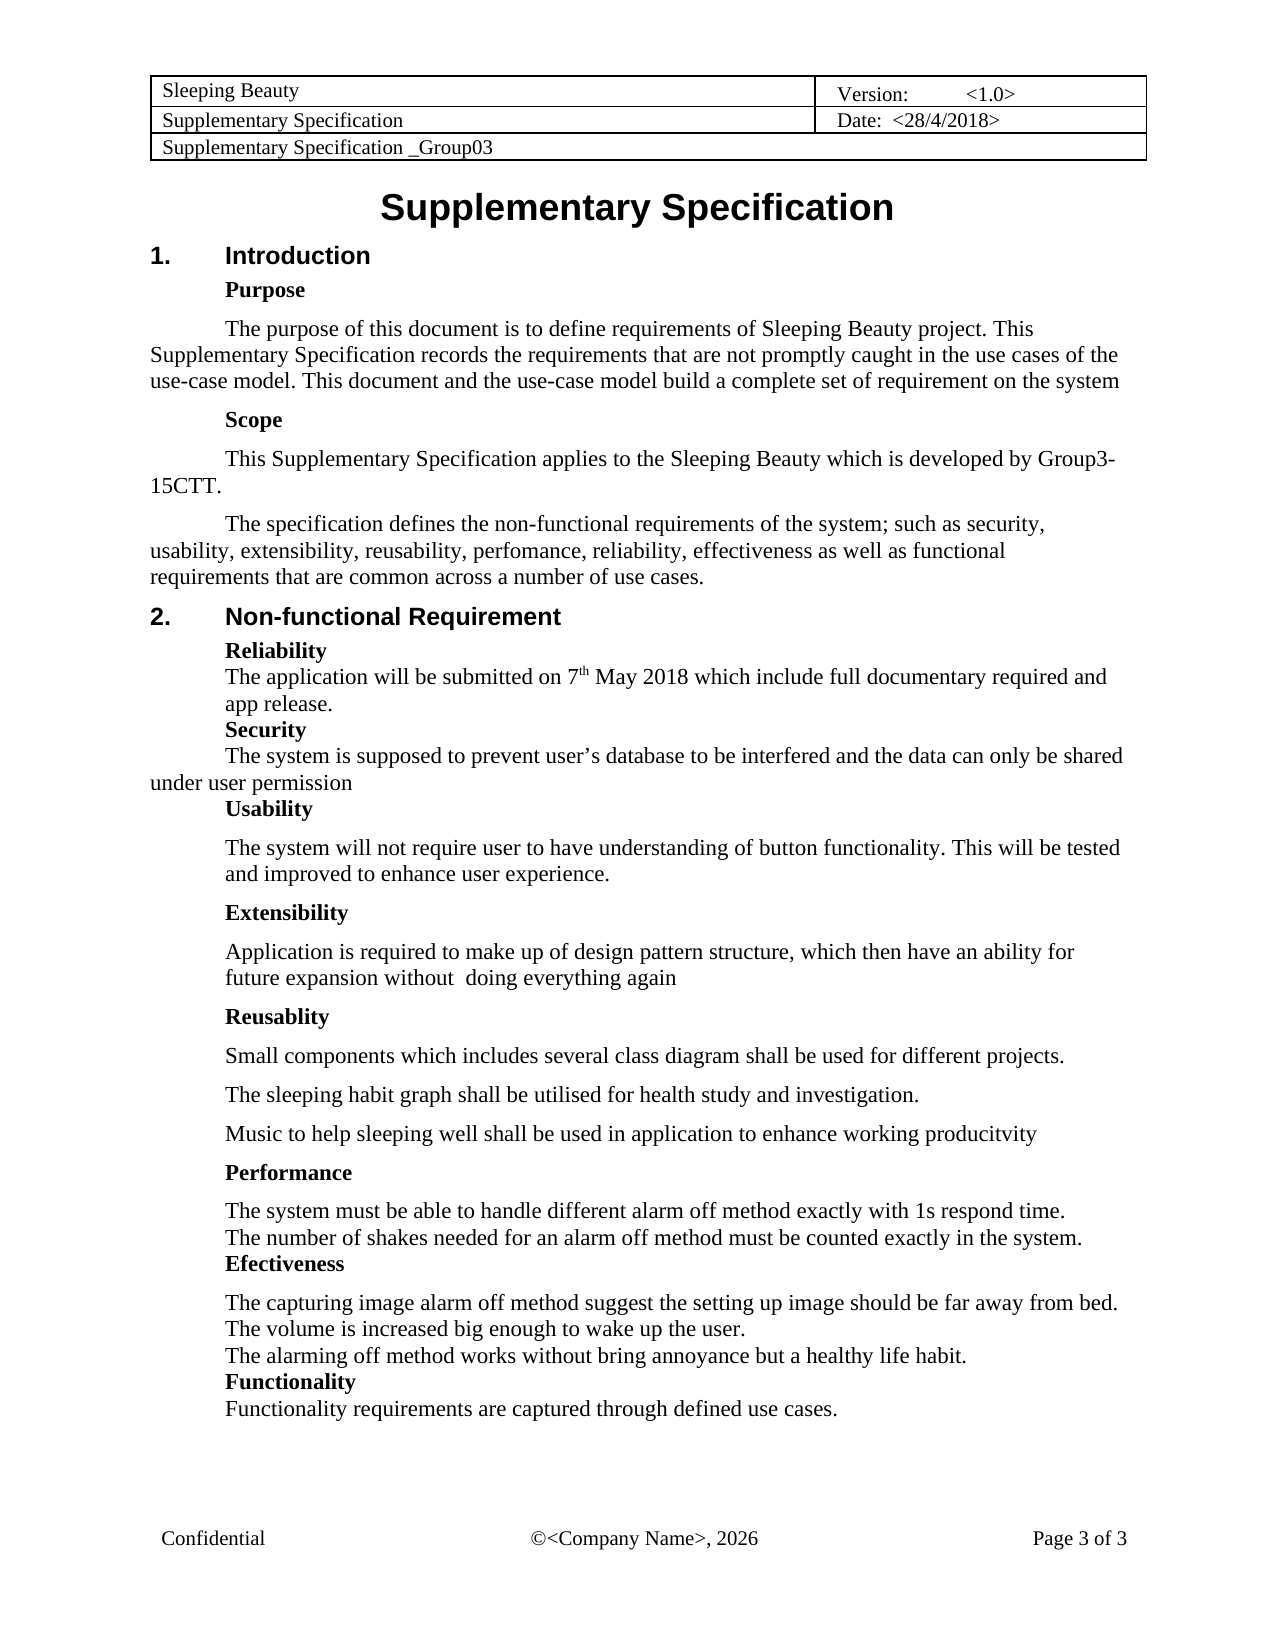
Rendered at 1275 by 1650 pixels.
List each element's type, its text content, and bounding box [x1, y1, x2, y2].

text The alarming off method works without bring annoyance but a healthy life habit. [150, 1342, 1125, 1368]
text The system is supposed to prevent user’s database to be interfered and the data can only be shared under user permission [150, 742, 1125, 795]
text This Supplementary Specification applies to the Sleeping Beauty which is developed by Group3-15CTT. [150, 445, 1125, 498]
subtitle Non-functional Requirement [150, 602, 1125, 631]
text Extensibility [150, 899, 1125, 926]
text Scope [150, 406, 1125, 433]
text Reliability [225, 637, 1125, 663]
text Functionality requirements are captured through defined use cases. [150, 1394, 1125, 1421]
text The system must be able to handle different alarm off method exactly with 1s respond time. [150, 1198, 1125, 1224]
text Efectiveness [150, 1250, 1125, 1277]
text The capturing image alarm off method suggest the setting up image should be far away from bed. [150, 1289, 1125, 1316]
subtitle Introduction [150, 241, 1125, 270]
text Small components which includes several class diagram shall be used for different projects. [150, 1042, 1125, 1068]
text Security [225, 716, 1125, 742]
text Application is required to make up of design pattern structure, which then have an ability for future expansion without doing everything again [225, 938, 1125, 991]
title Supplementary Specification [150, 185, 1125, 228]
text The system will not require user to have understanding of button functionality. This will be tested and improved to enhance user experience. [150, 834, 1125, 887]
text The volume is increased big enough to wake up the user. [150, 1316, 1125, 1342]
text Reusablity [150, 1003, 1125, 1030]
text Usability [150, 795, 1125, 822]
text Functionality [150, 1368, 1125, 1394]
text Music to help sleeping well shall be used in application to enhance working producitvity [150, 1120, 1125, 1146]
text Purpose [150, 276, 1125, 302]
text The number of shakes needed for an alarm off method must be counted exactly in the system. [150, 1224, 1125, 1250]
text The sleeping habit graph shall be utilised for health study and investigation. [150, 1081, 1125, 1107]
text Performance [150, 1159, 1125, 1185]
text The purpose of this document is to define requirements of Sleeping Beauty project. This Supplementary Specification records the requirements that are not promptly caught in the use cases of the use-case model. This document and the use-case model build a complete set of requirement on the system [150, 315, 1125, 394]
text The specification defines the non-functional requirements of the system; such as security, usability, extensibility, reusability, perfomance, reliability, effectiveness as well as functional requirements that are common across a number of use cases. [150, 511, 1125, 589]
text The application will be submitted on 7th May 2018 which include full documentary required and app release. [225, 663, 1125, 716]
